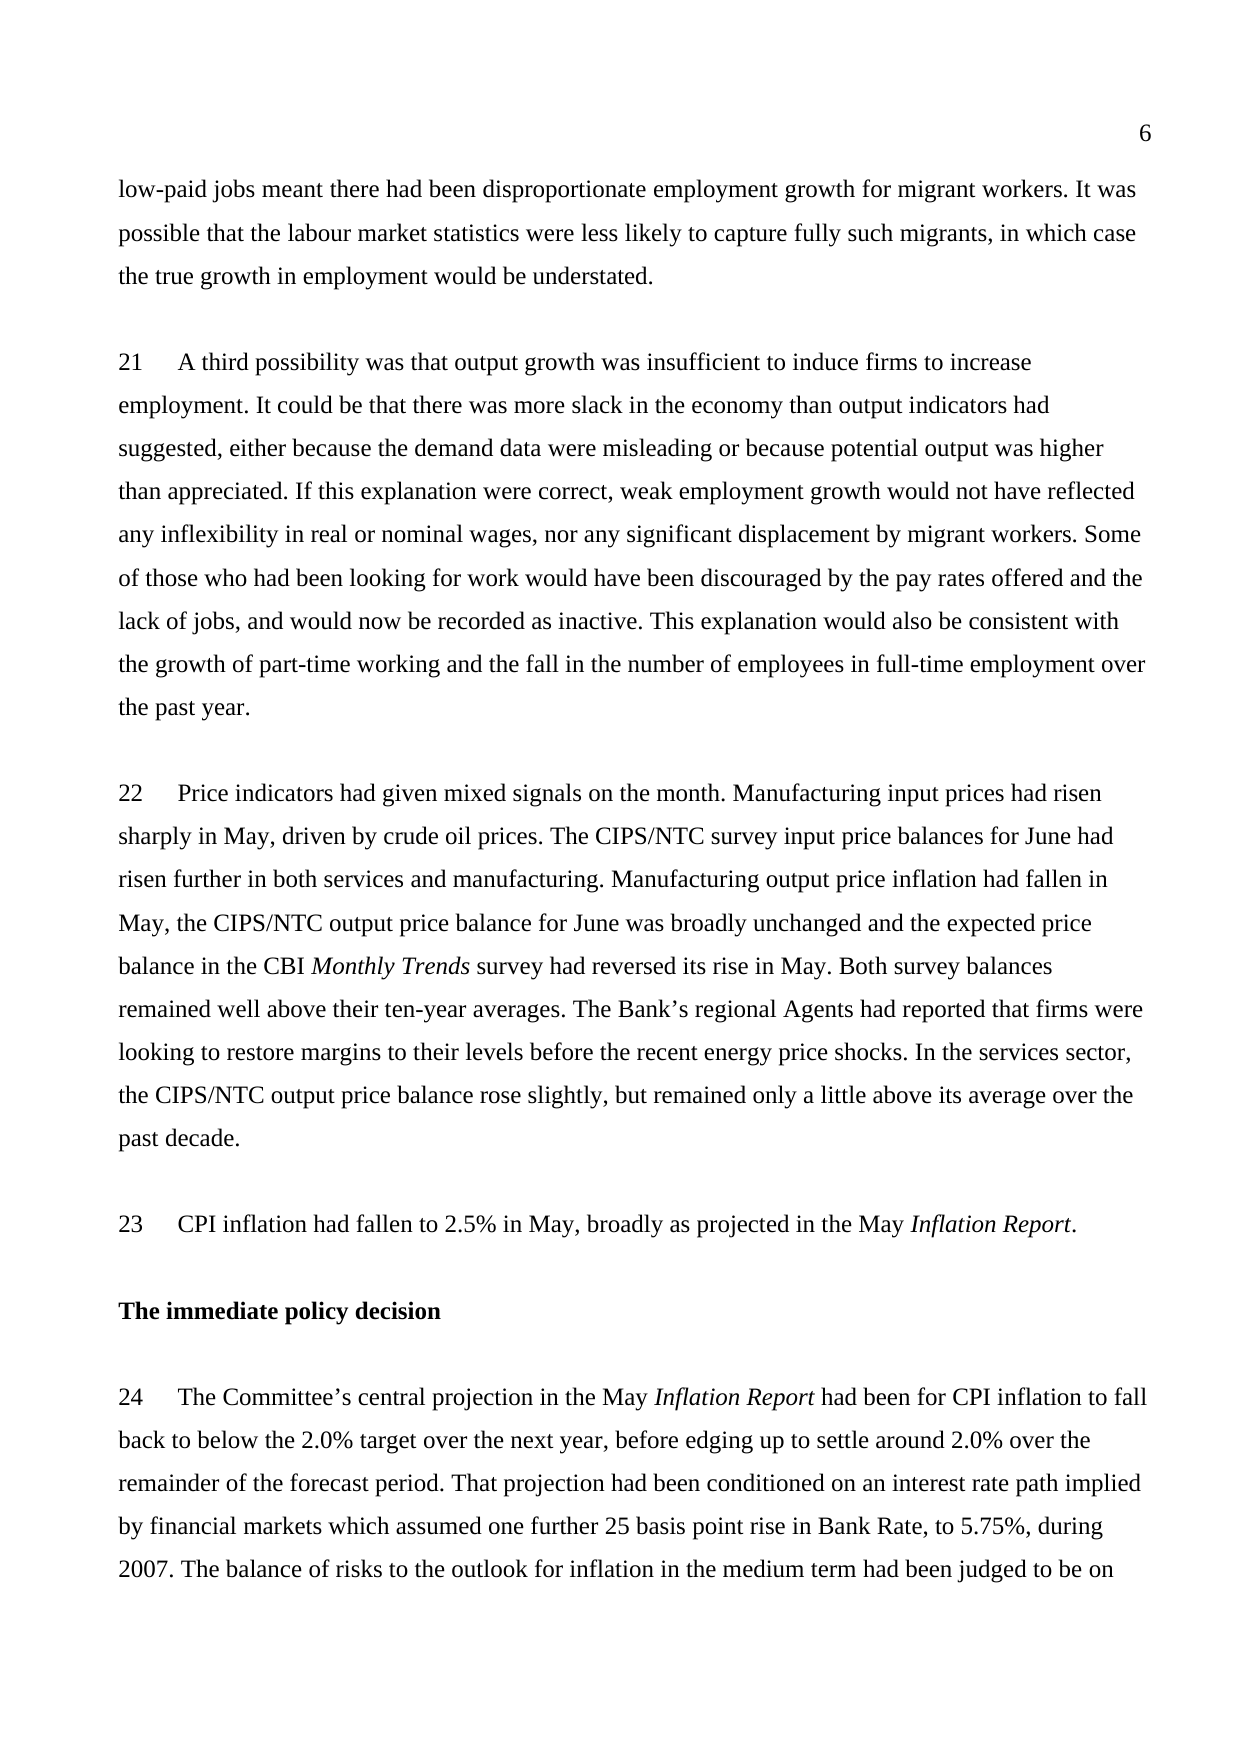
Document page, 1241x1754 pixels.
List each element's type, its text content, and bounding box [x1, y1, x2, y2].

list A third possibility was that output growth was insufficient to induce firms to increase employment. It could be that there was more slack in the economy than output indicators had suggested, either because the demand data were misleading or because potential output was higher than appreciated. If this explanation were correct, weak employment growth would not have reflected any inflexibility in real or nominal wages, nor any significant displacement by migrant workers. Some of those who had been looking for work would have been discouraged by the pay rates offered and the lack of jobs, and would now be recorded as inactive. This explanation would also be consistent with the growth of part-time working and the fall in the number of employees in full-time employment over the past year. [118, 347, 1148, 721]
subtitle The immediate policy decision [118, 1296, 1163, 1325]
list Price indicators had given mixed signals on the month. Manufacturing input prices had risen sharply in May, driven by crude oil prices. The CIPS/NTC survey input price balances for June had risen further in both services and manufacturing. Manufacturing output price inflation had fallen in May, the CIPS/NTC output price balance for June was broadly unchanged and the expected price balance in the CBI Monthly Trends survey had reversed its rise in May. Both survey balances remained well above their ten-year averages. The Bank’s regional Agents had reported that firms were looking to restore margins to their levels before the recent energy price shocks. In the services sector, the CIPS/NTC output price balance rose slightly, but remained only a little above its average over the past decade. [118, 778, 1150, 1152]
list The Committee’s central projection in the May Inflation Report had been for CPI inflation to fall back to below the 2.0% target over the next year, before edging up to settle around 2.0% over the remainder of the forecast period. That projection had been conditioned on an interest rate path implied by financial markets which assumed one further 25 basis point rise in Bank Rate, to 5.75%, during 2007. The balance of risks to the outlook for inflation in the medium term had been judged to be on [118, 1382, 1148, 1583]
list CPI inflation had fallen to 2.5% in May, broadly as projected in the May Inflation Report. [118, 1209, 1163, 1238]
text low-paid jobs meant there had been disproportionate employment growth for migrant workers. It was possible that the labour market statistics were less likely to capture fully such migrants, in which case the true growth in employment would be understated. [118, 174, 1138, 289]
